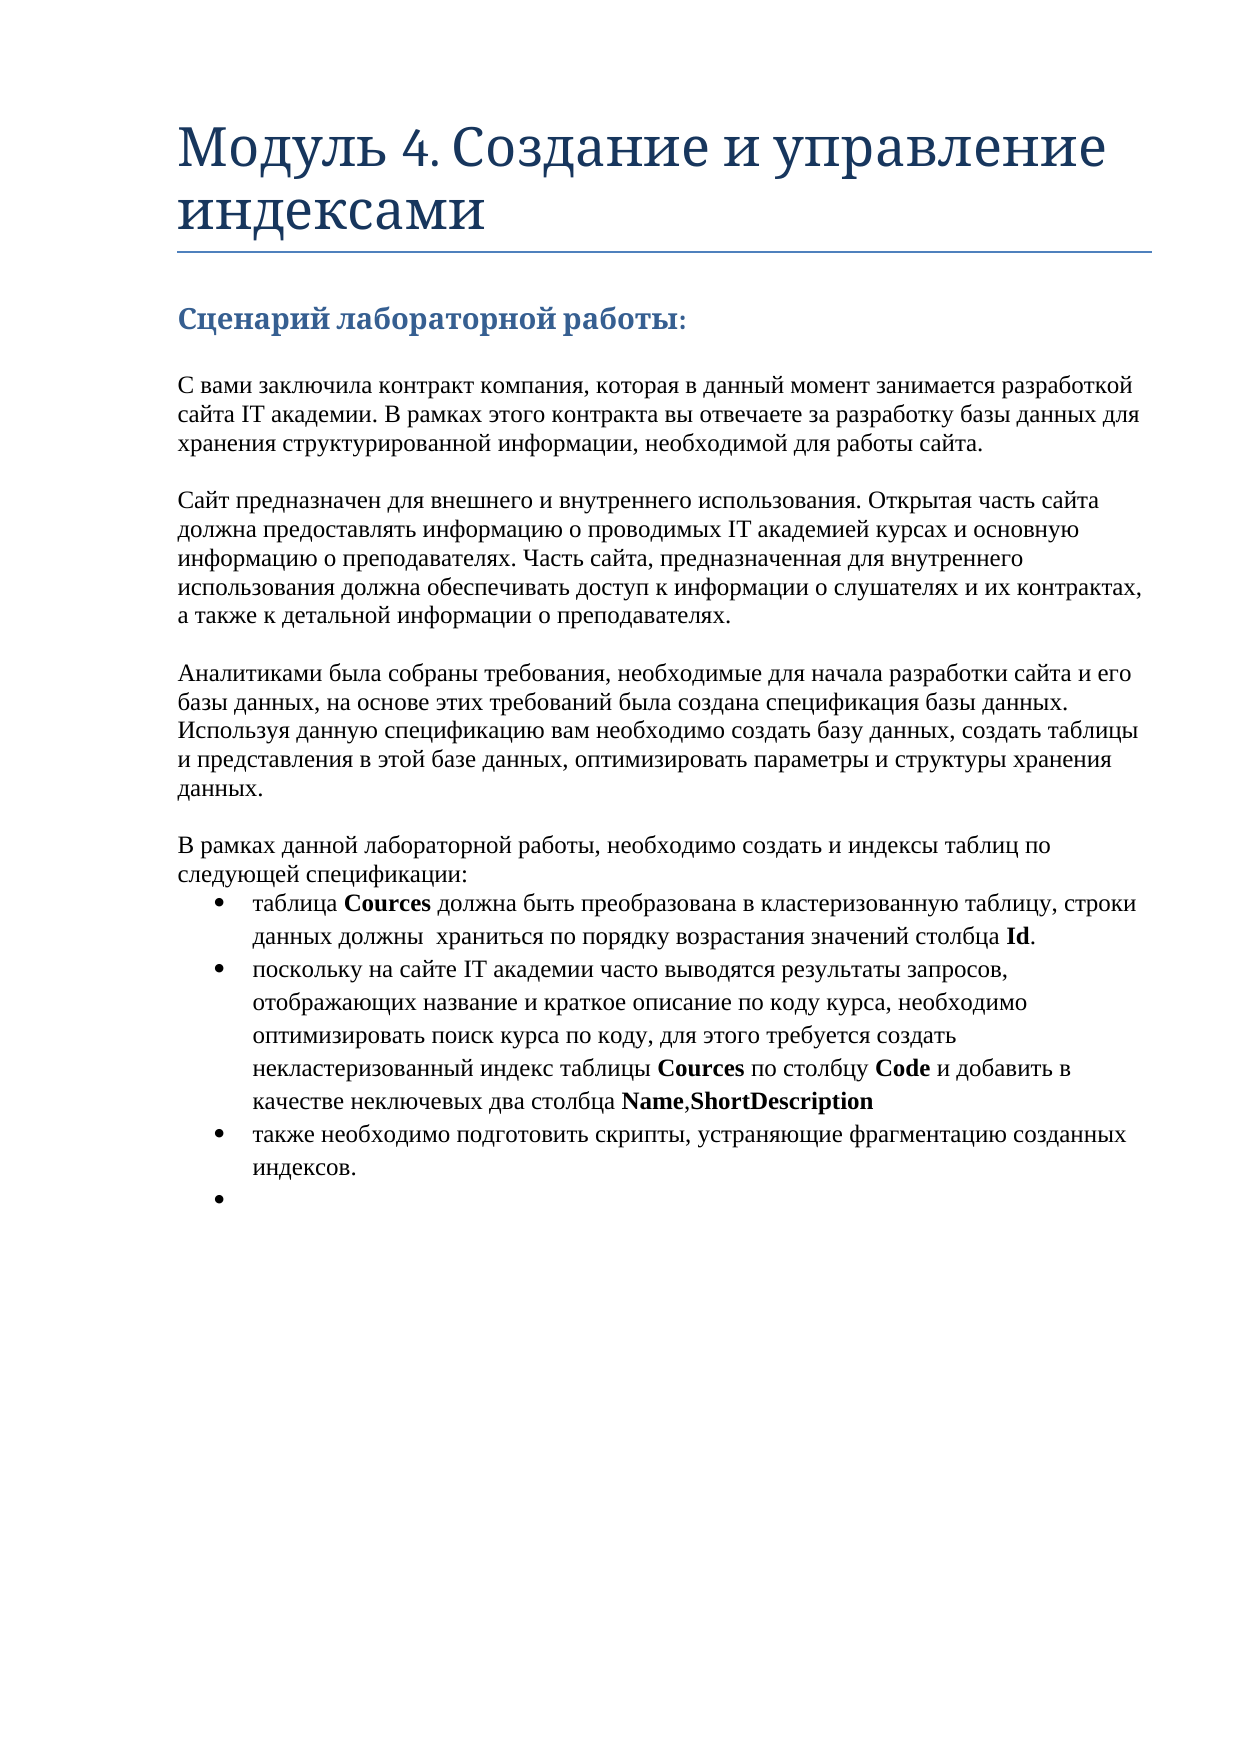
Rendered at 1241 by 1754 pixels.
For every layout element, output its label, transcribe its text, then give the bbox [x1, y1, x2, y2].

list также необходимо подготовить скрипты, устраняющие фрагментацию созданных индексов. [215, 1119, 1152, 1181]
list поскольку на сайте IT академии часто выводятся результаты запросов, отображающих название и краткое описание по коду курса, необходимо оптимизировать поиск курса по коду, для этого требуется создать некластеризованный индекс таблицы Cources по столбцу Code и добавить в качестве неключевых два столбца Name,ShortDescription [215, 954, 1152, 1115]
text Сайт предназначен для внешнего и внутреннего использования. Открытая часть сайта должна предоставлять информацию о проводимых IT академией курсах и основную информацию о преподавателях. Часть сайта, предназначенная для внутреннего использования должна обеспечивать доступ к информации о слушателях и их контрактах, а также к детальной информации о преподавателях. [177, 485, 1152, 629]
text Сценарий лабораторной работы: [177, 303, 1152, 337]
text В рамках данной лабораторной работы, необходимо создать и индексы таблиц по следующей спецификации: [177, 830, 1152, 888]
title Модуль 4. Создание и управление индексами [177, 118, 1152, 251]
text Аналитиками была собраны требования, необходимые для начала разработки сайта и его базы данных, на основе этих требований была создана спецификация базы данных. Используя данную спецификацию вам необходимо создать базу данных, создать таблицы и представления в этой базе данных, оптимизировать параметры и структуры хранения данных. [177, 658, 1152, 802]
list таблица Cources должна быть преобразована в кластеризованную таблицу, строки данных должны храниться по порядку возрастания значений столбца Id. [215, 888, 1152, 950]
text С вами заключила контракт компания, которая в данный момент занимается разработкой сайта IT академии. В рамках этого контракта вы отвечаете за разработку базы данных для хранения структурированной информации, необходимой для работы сайта. [177, 370, 1152, 457]
